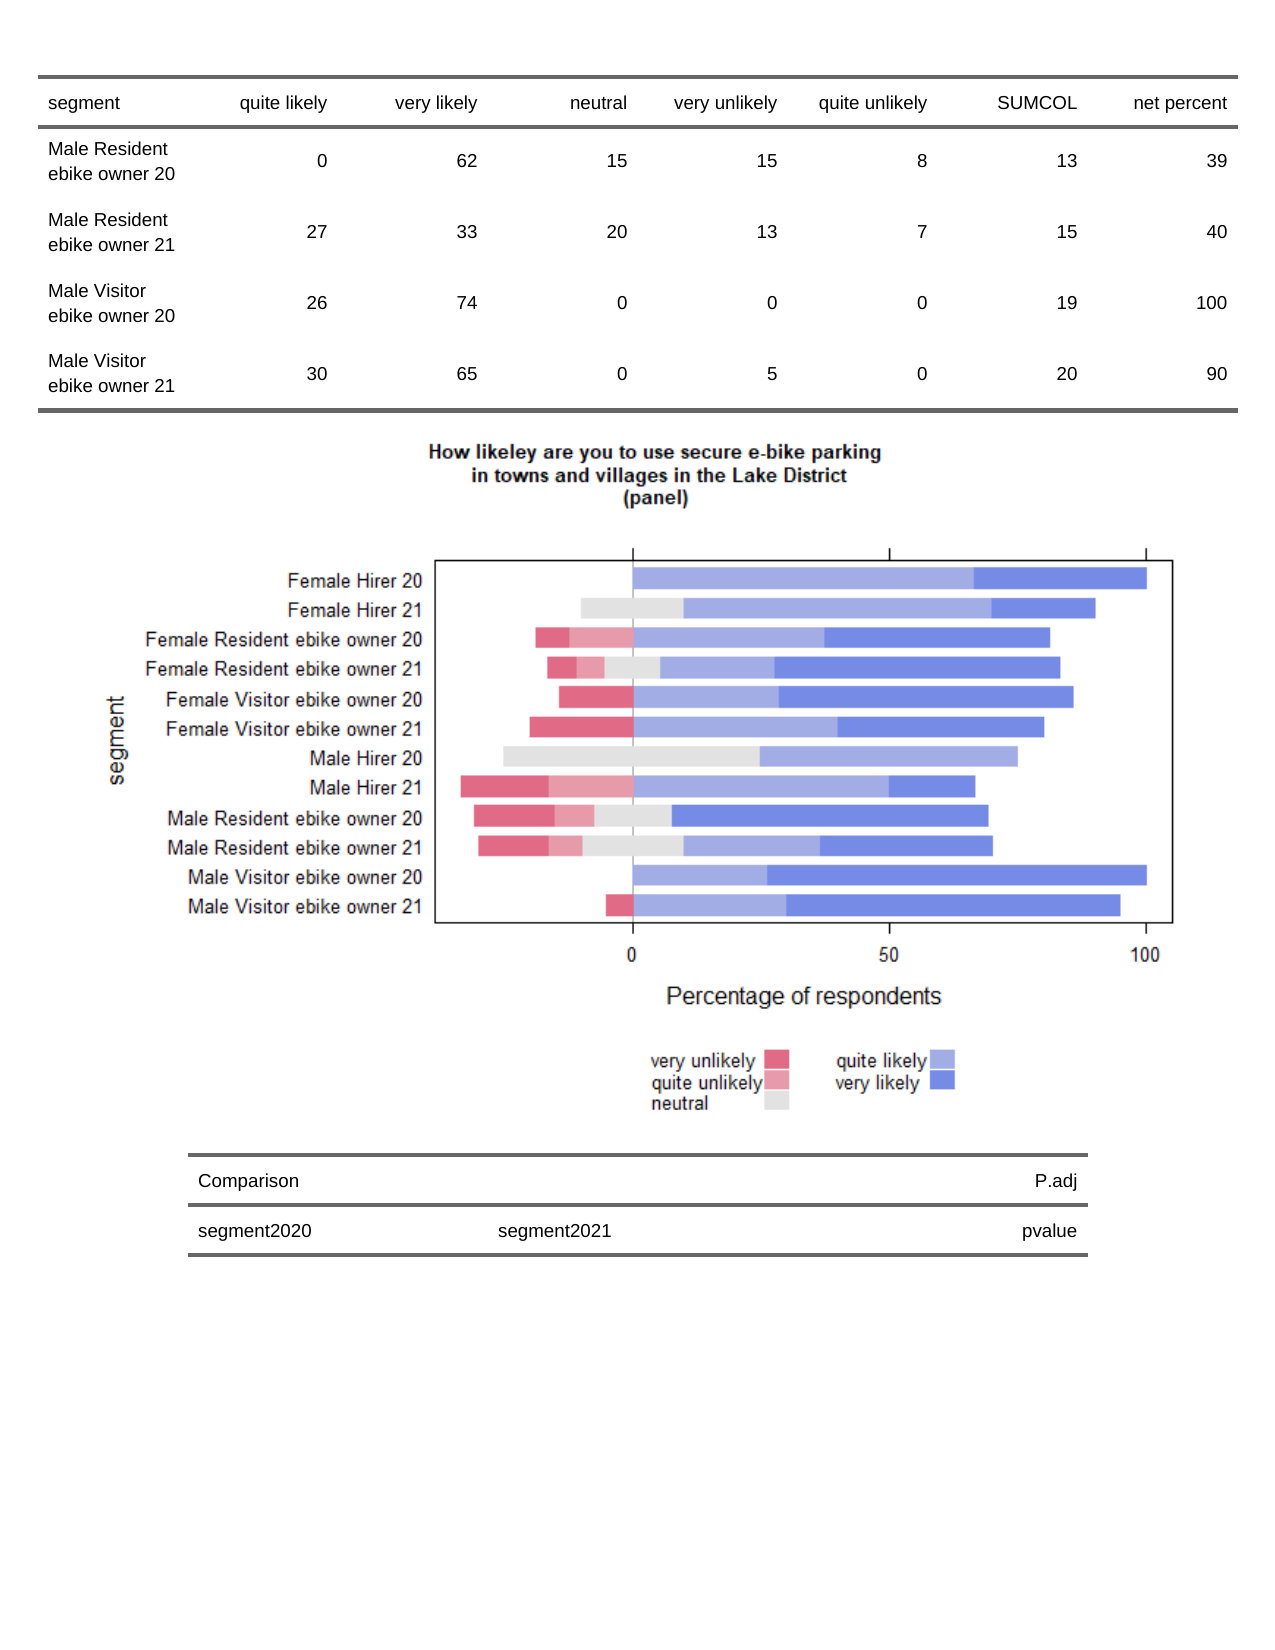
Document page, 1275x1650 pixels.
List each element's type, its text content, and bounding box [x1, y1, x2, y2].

table_cell 30 [188, 338, 337, 408]
table_header quite unlikely [788, 79, 937, 125]
table_cell 0 [638, 267, 787, 337]
table_cell 65 [338, 338, 487, 408]
table_cell 15 [488, 129, 637, 196]
table_cell 7 [788, 196, 937, 267]
table_cell 0 [188, 129, 337, 196]
table_header net percent [1088, 79, 1237, 125]
table_cell 20 [938, 338, 1087, 408]
table_cell 0 [488, 338, 637, 408]
table_cell Male Visitor ebike owner 20 [38, 267, 187, 337]
table_cell 0 [788, 338, 937, 408]
table_cell 33 [338, 196, 487, 267]
table_cell 13 [638, 196, 787, 267]
table_header neutral [488, 79, 637, 125]
table_header very likely [338, 79, 487, 125]
table_header quite likely [188, 79, 337, 125]
table_cell 5 [638, 338, 787, 408]
table_cell 19 [938, 267, 1087, 337]
table_cell Male Visitor ebike owner 21 [38, 338, 187, 408]
table_header segment [38, 79, 187, 125]
table_cell Male Resident ebike owner 20 [38, 129, 187, 196]
table_header Comparison [188, 1157, 637, 1203]
table_header very unlikely [638, 79, 787, 125]
table_header P.adj [638, 1157, 1087, 1203]
table_cell Male Resident ebike owner 21 [38, 196, 187, 267]
table_cell 62 [338, 129, 487, 196]
table_cell 40 [1088, 196, 1237, 267]
table_cell 20 [488, 196, 637, 267]
table_cell 0 [788, 267, 937, 337]
table_cell 15 [638, 129, 787, 196]
picture [93, 431, 1219, 1135]
table_cell 74 [338, 267, 487, 337]
table_header pvalue [788, 1207, 1087, 1253]
table_cell 0 [488, 267, 637, 337]
table_cell 27 [188, 196, 337, 267]
table_header segment2020 [188, 1207, 487, 1253]
table_cell 90 [1088, 338, 1237, 408]
table_header SUMCOL [938, 79, 1087, 125]
table_cell 13 [938, 129, 1087, 196]
table_cell 15 [938, 196, 1087, 267]
table_cell 26 [188, 267, 337, 337]
table_header segment2021 [488, 1207, 787, 1253]
table_cell 39 [1088, 129, 1237, 196]
table_cell 8 [788, 129, 937, 196]
table_cell 100 [1088, 267, 1237, 337]
